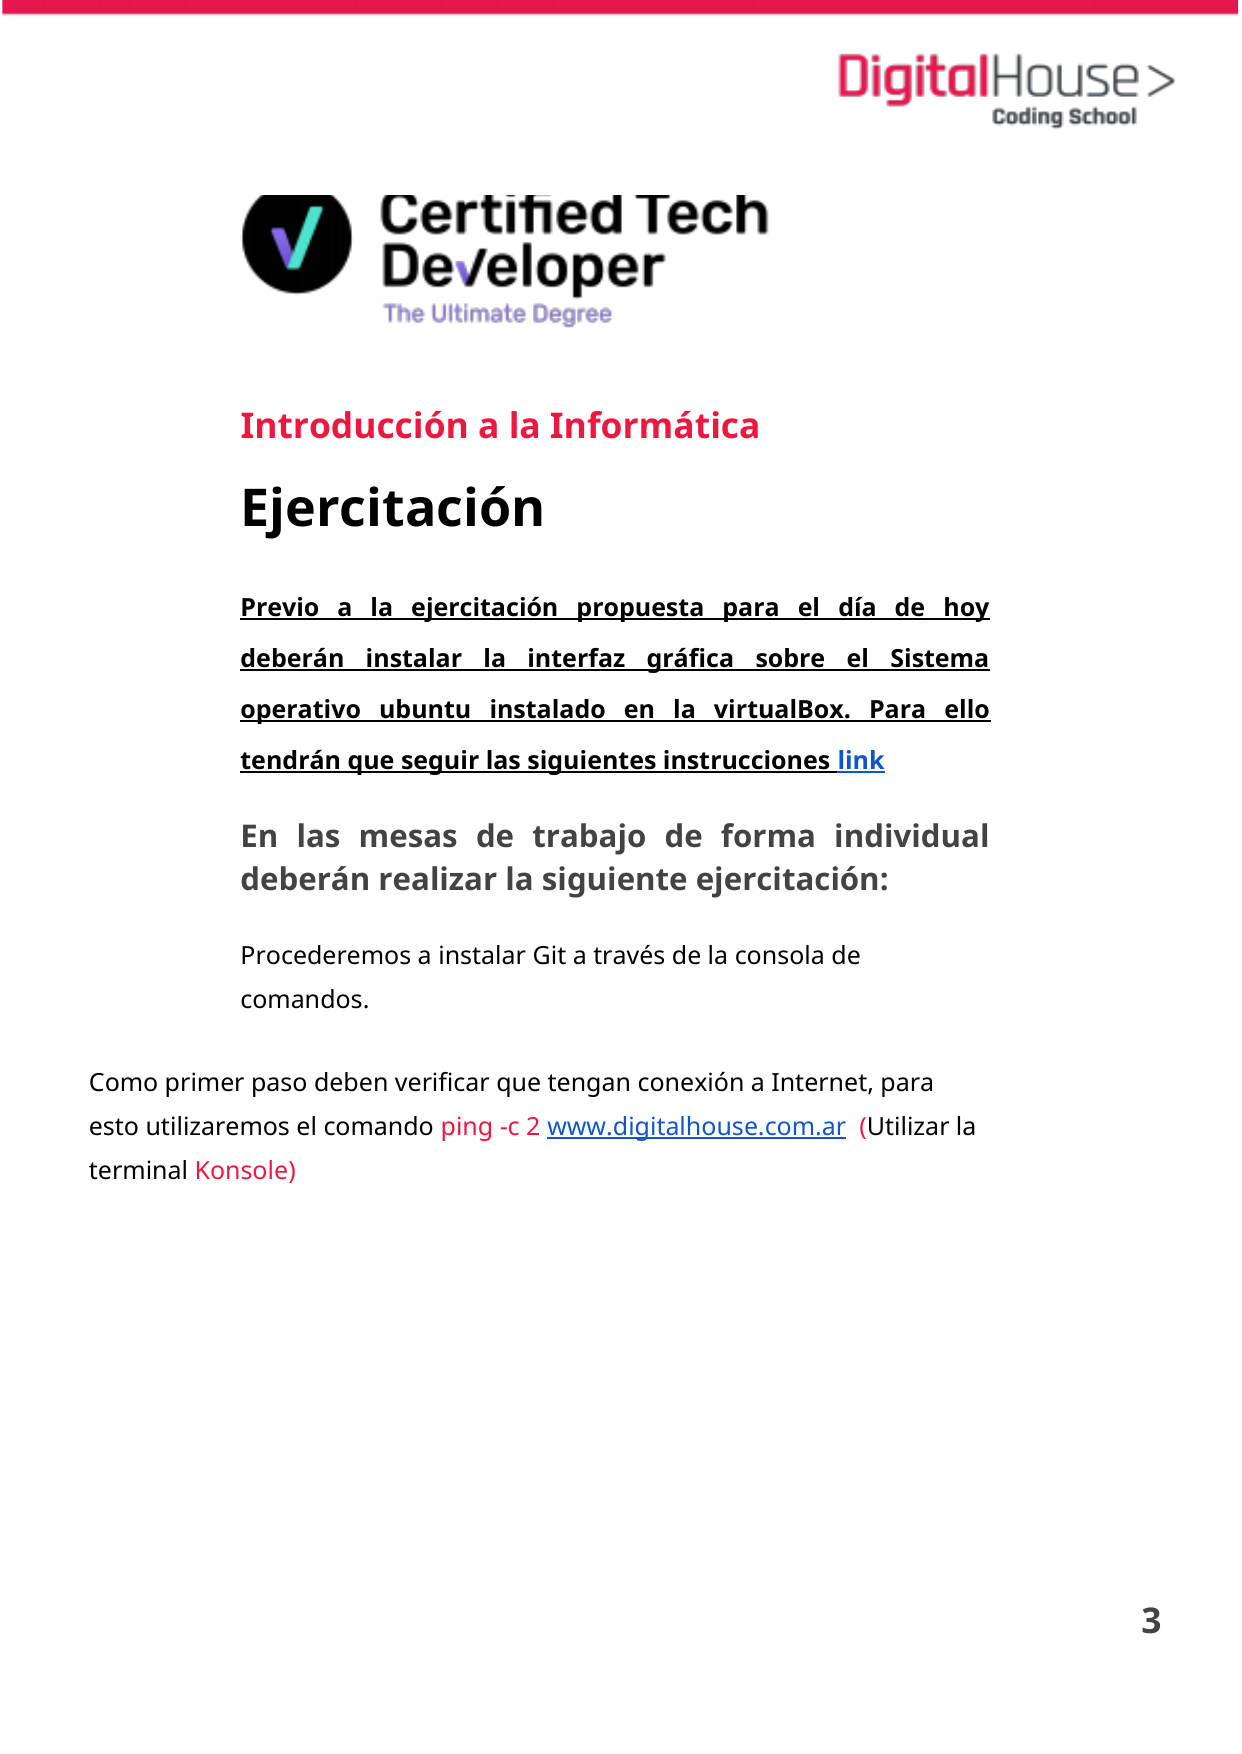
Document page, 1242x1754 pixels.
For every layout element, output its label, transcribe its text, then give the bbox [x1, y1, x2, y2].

text Como primer paso deben verificar que tengan conexión a Internet, para esto utilizaremos el comando ping -c 2 www.digitalhouse.com.ar (Utilizar la terminal Konsole) [89, 1064, 991, 1187]
picture [218, 195, 802, 342]
text Previo a la ejercitación propuesta para el día de hoy deberán instalar la interfaz gráfica sobre el Sistema operativo ubuntu instalado en la virtualBox. Para ello tendrán que seguir las siguientes instrucciones link [240, 589, 991, 720]
title Introducción a la Informática [240, 400, 1108, 448]
subtitle En las mesas de trabajo de forma individual deberán realizar la siguiente ejercitación: [240, 814, 991, 899]
text Procederemos a instalar Git a través de la consola de comandos. [240, 938, 991, 1016]
picture [2, 0, 1239, 170]
subtitle Ejercitación [240, 471, 991, 541]
text Previo a la ejercitación propuesta para el día de hoy deberán instalar la interfaz gráfica sobre el Sistema operativo ubuntu instalado en la virtualBox. Para ello tendrán que seguir las siguientes instrucciones link [240, 722, 991, 777]
